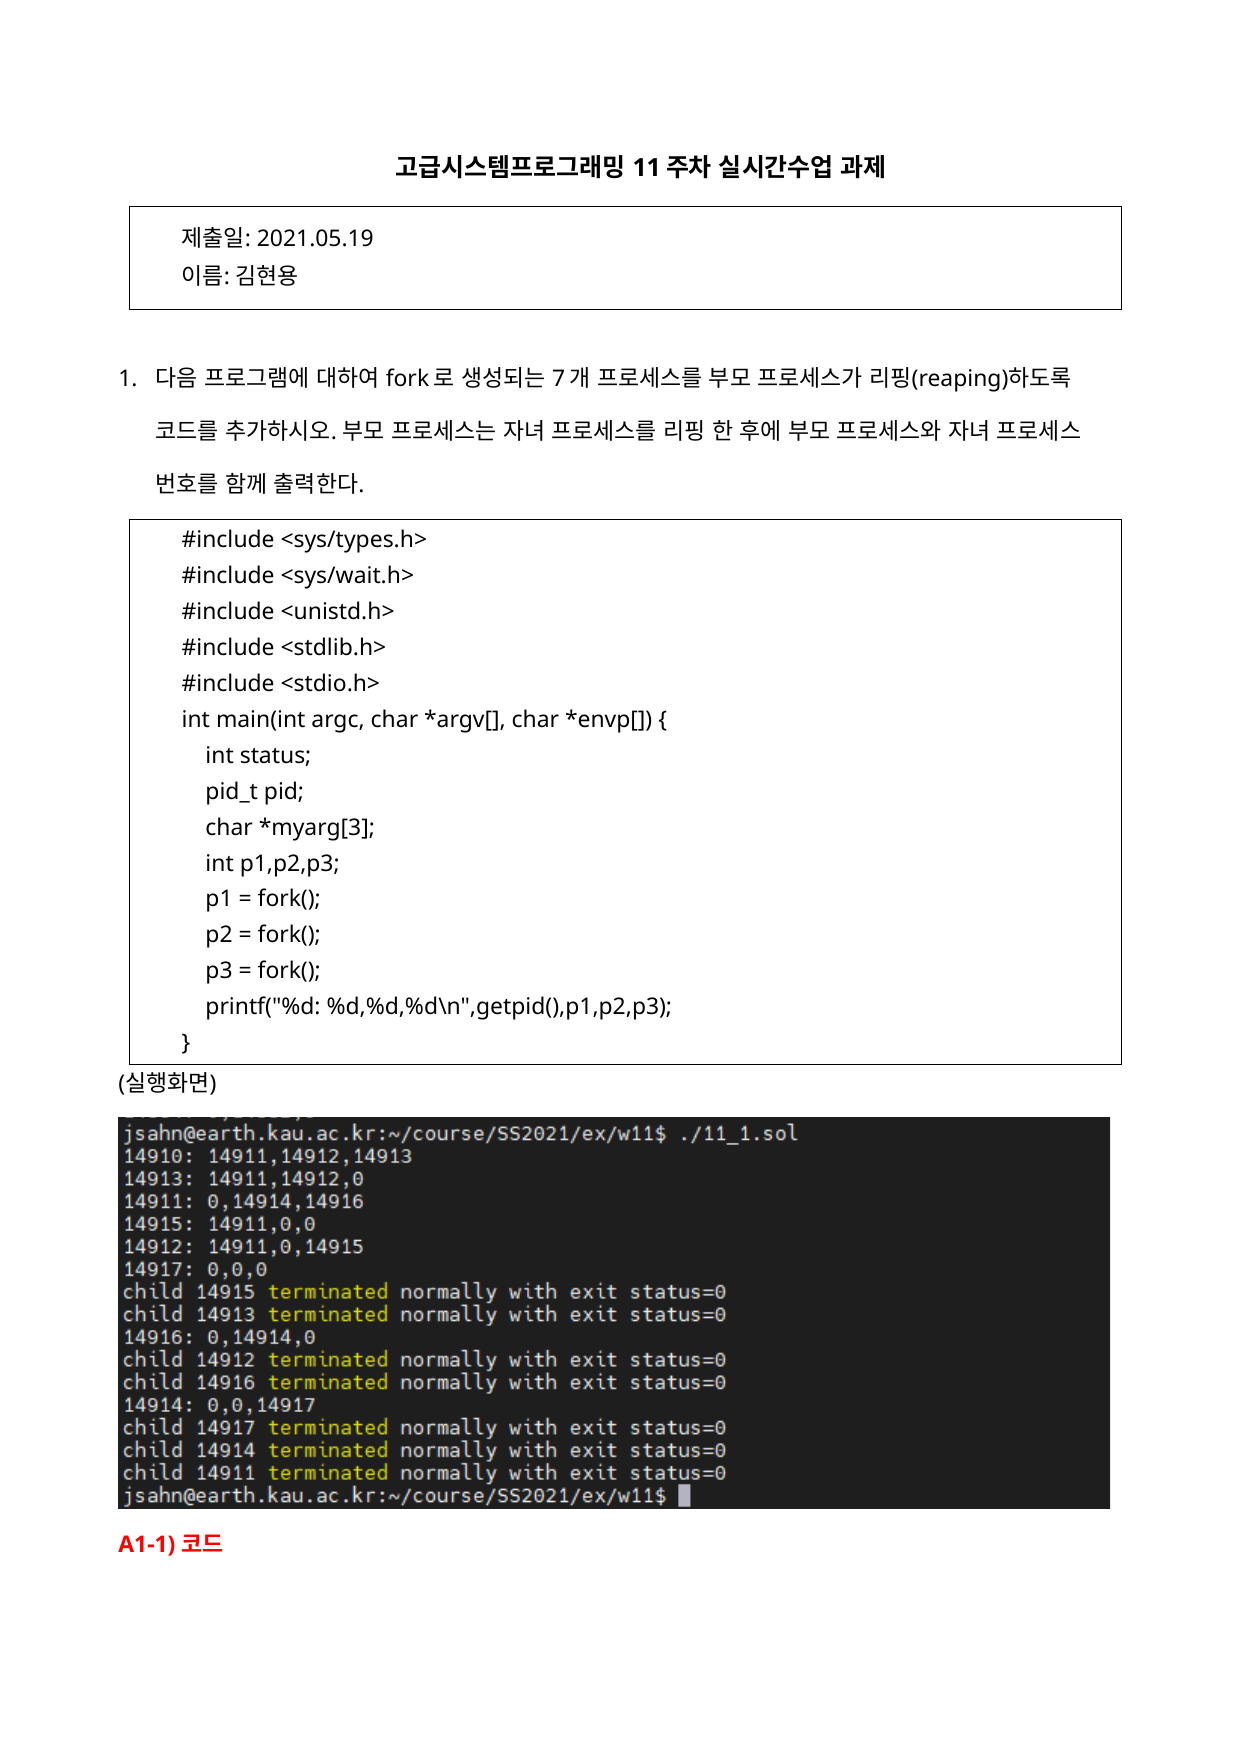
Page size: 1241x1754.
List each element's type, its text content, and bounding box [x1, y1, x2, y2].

table_header #include <sys/types.h> #include <sys/wait.h> #include <unistd.h> #include <stdlib.h> #include <stdio.h> int main(int argc, char *argv[], char *envp[]) { int status; pid_t pid; char *myarg[3]; int p1,p2,p3; p1 = fork(); p2 = fork(); p3 = fork(); printf("%d: %d,%d,%d\n",getpid(),p1,p2,p3); } [130, 520, 1121, 1064]
list 다음 프로그램에 대하여 fork로 생성되는 7개 프로세스를 부모 프로세스가 리핑(reaping)하도록 코드를 추가하시오. 부모 프로세스는 자녀 프로세스를 리핑 한 후에 부모 프로세스와 자녀 프로세스 번호를 함께 출력한다. [118, 359, 1122, 499]
table_header 제출일: 2021.05.19 이름: 김현용 [130, 207, 1121, 309]
text (실행화면) [118, 1064, 1122, 1098]
text 고급시스템프로그래밍 11주차 실시간수업 과제 [160, 148, 1122, 184]
picture [118, 1117, 1111, 1509]
text A1-1) 코드 [118, 1526, 1122, 1559]
